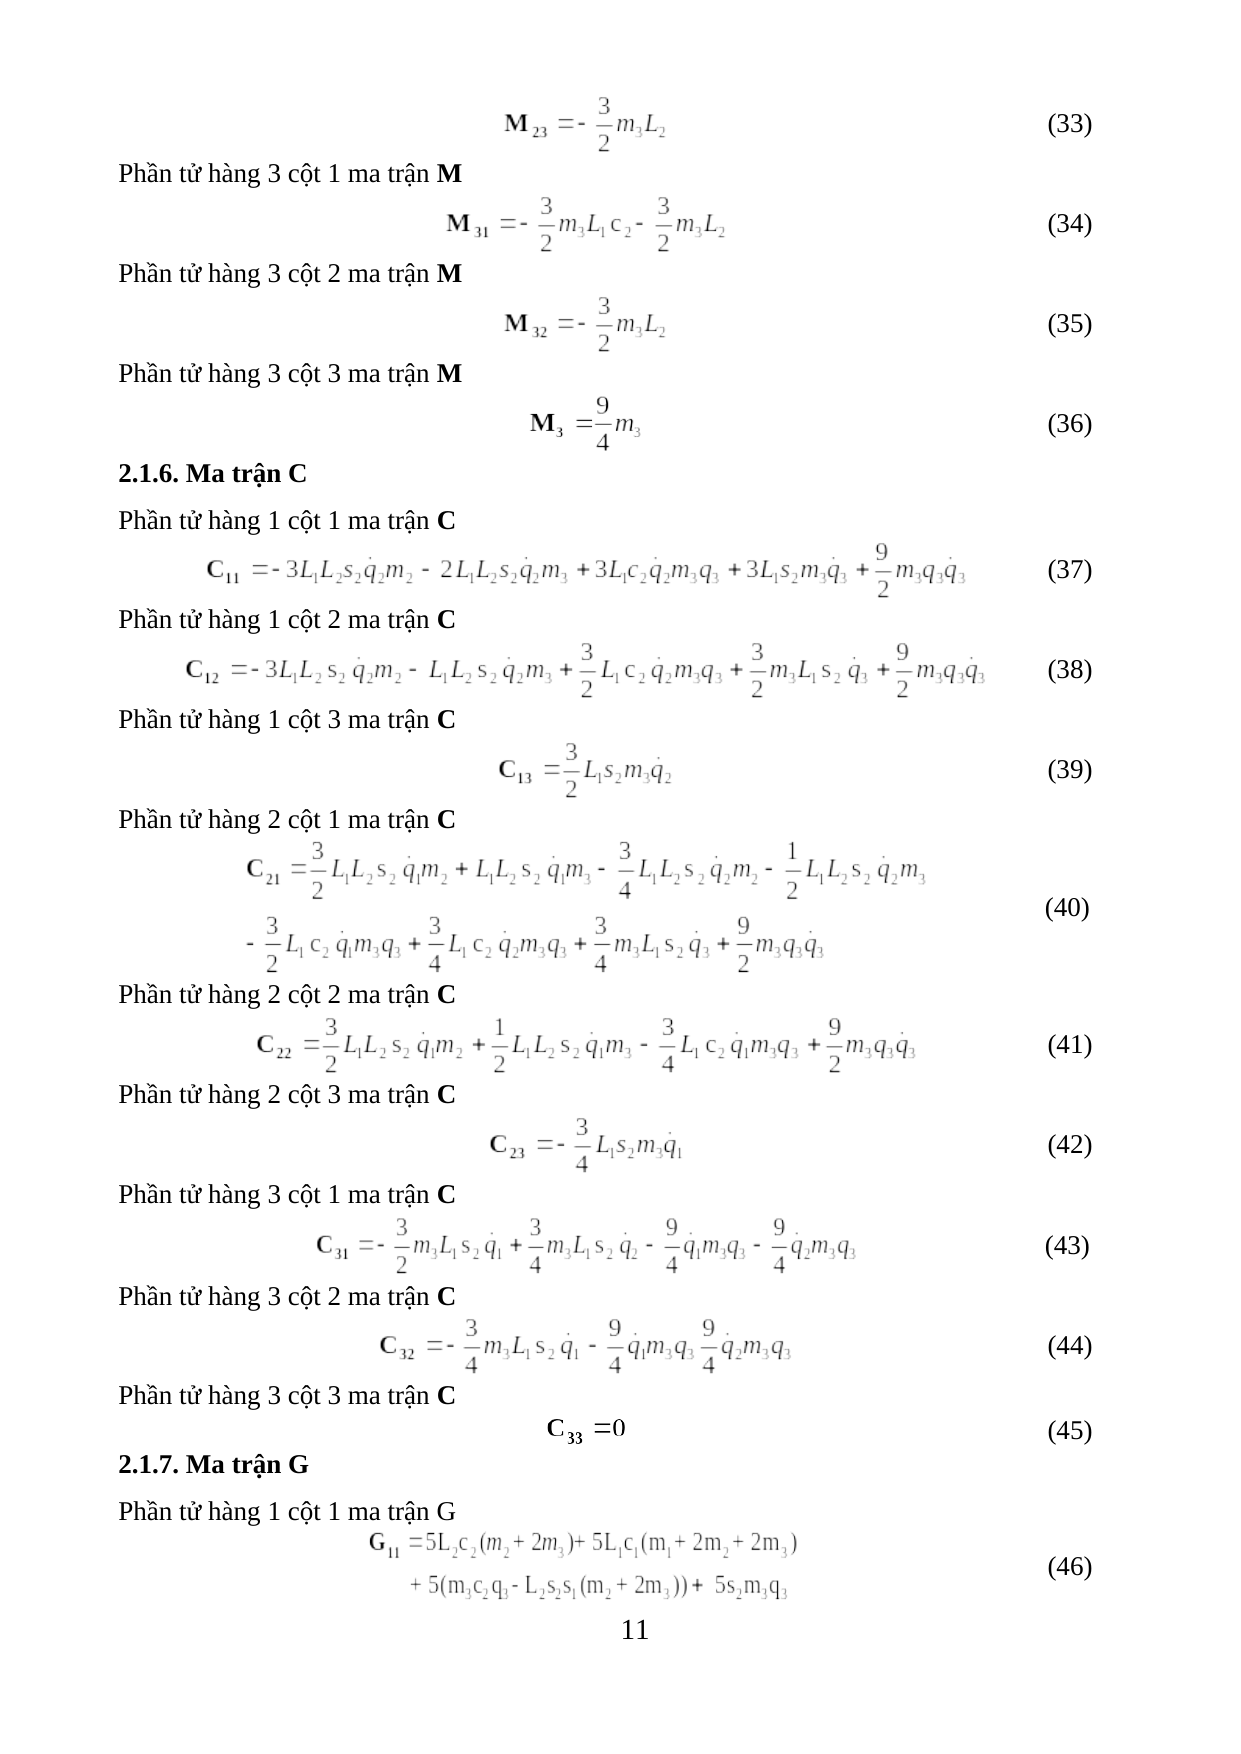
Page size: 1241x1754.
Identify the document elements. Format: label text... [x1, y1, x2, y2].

table_header [1018, 1311, 1121, 1379]
table_header [118, 735, 1018, 803]
table_header [118, 1411, 1018, 1448]
table_header [1018, 1411, 1121, 1448]
text Phần tử hàng 1 cột 1 ma trận C [118, 504, 1152, 535]
table_header [1018, 835, 1121, 978]
table_header [1018, 189, 1121, 257]
text Phần tử hàng 1 cột 3 ma trận C [118, 703, 1152, 735]
text Phần tử hàng 3 cột 3 ma trận C [118, 1379, 1152, 1411]
text Phần tử hàng 2 cột 3 ma trận C [118, 1078, 1152, 1109]
text Phần tử hàng 2 cột 1 ma trận C [118, 803, 1152, 834]
table_header [118, 1526, 1018, 1606]
table_header [118, 289, 1018, 357]
text Phần tử hàng 1 cột 1 ma trận G [118, 1495, 1152, 1526]
table_header [118, 835, 1018, 978]
table_header [118, 635, 1018, 703]
text Phần tử hàng 3 cột 1 ma trận M [118, 157, 1152, 188]
table_header [1018, 1526, 1121, 1606]
table_header [118, 189, 1018, 257]
table_header [1018, 1209, 1121, 1279]
subtitle 2.1.7. Ma trận G [118, 1448, 1152, 1479]
table_header [118, 1109, 1018, 1178]
table_header [1018, 535, 1121, 604]
table_header [118, 89, 1018, 157]
table_header [118, 1010, 1018, 1078]
table_header [1018, 635, 1121, 703]
table_header [118, 1311, 1018, 1379]
table_header [1018, 388, 1121, 457]
table_header [118, 1209, 1018, 1279]
table_header [1018, 735, 1121, 803]
text Phần tử hàng 1 cột 2 ma trận C [118, 604, 1152, 635]
text Phần tử hàng 3 cột 1 ma trận C [118, 1178, 1152, 1209]
table_header [1018, 289, 1121, 357]
table_header [118, 388, 1018, 457]
table_header [118, 535, 1018, 604]
table_header [1018, 1109, 1121, 1178]
text Phần tử hàng 3 cột 2 ma trận C [118, 1279, 1152, 1311]
text Phần tử hàng 2 cột 2 ma trận C [118, 978, 1152, 1009]
text Phần tử hàng 3 cột 3 ma trận M [118, 357, 1152, 388]
table_header [1018, 1010, 1121, 1078]
table_header [1018, 89, 1121, 157]
text Phần tử hàng 3 cột 2 ma trận M [118, 257, 1152, 288]
subtitle 2.1.6. Ma trận C [118, 457, 1152, 488]
